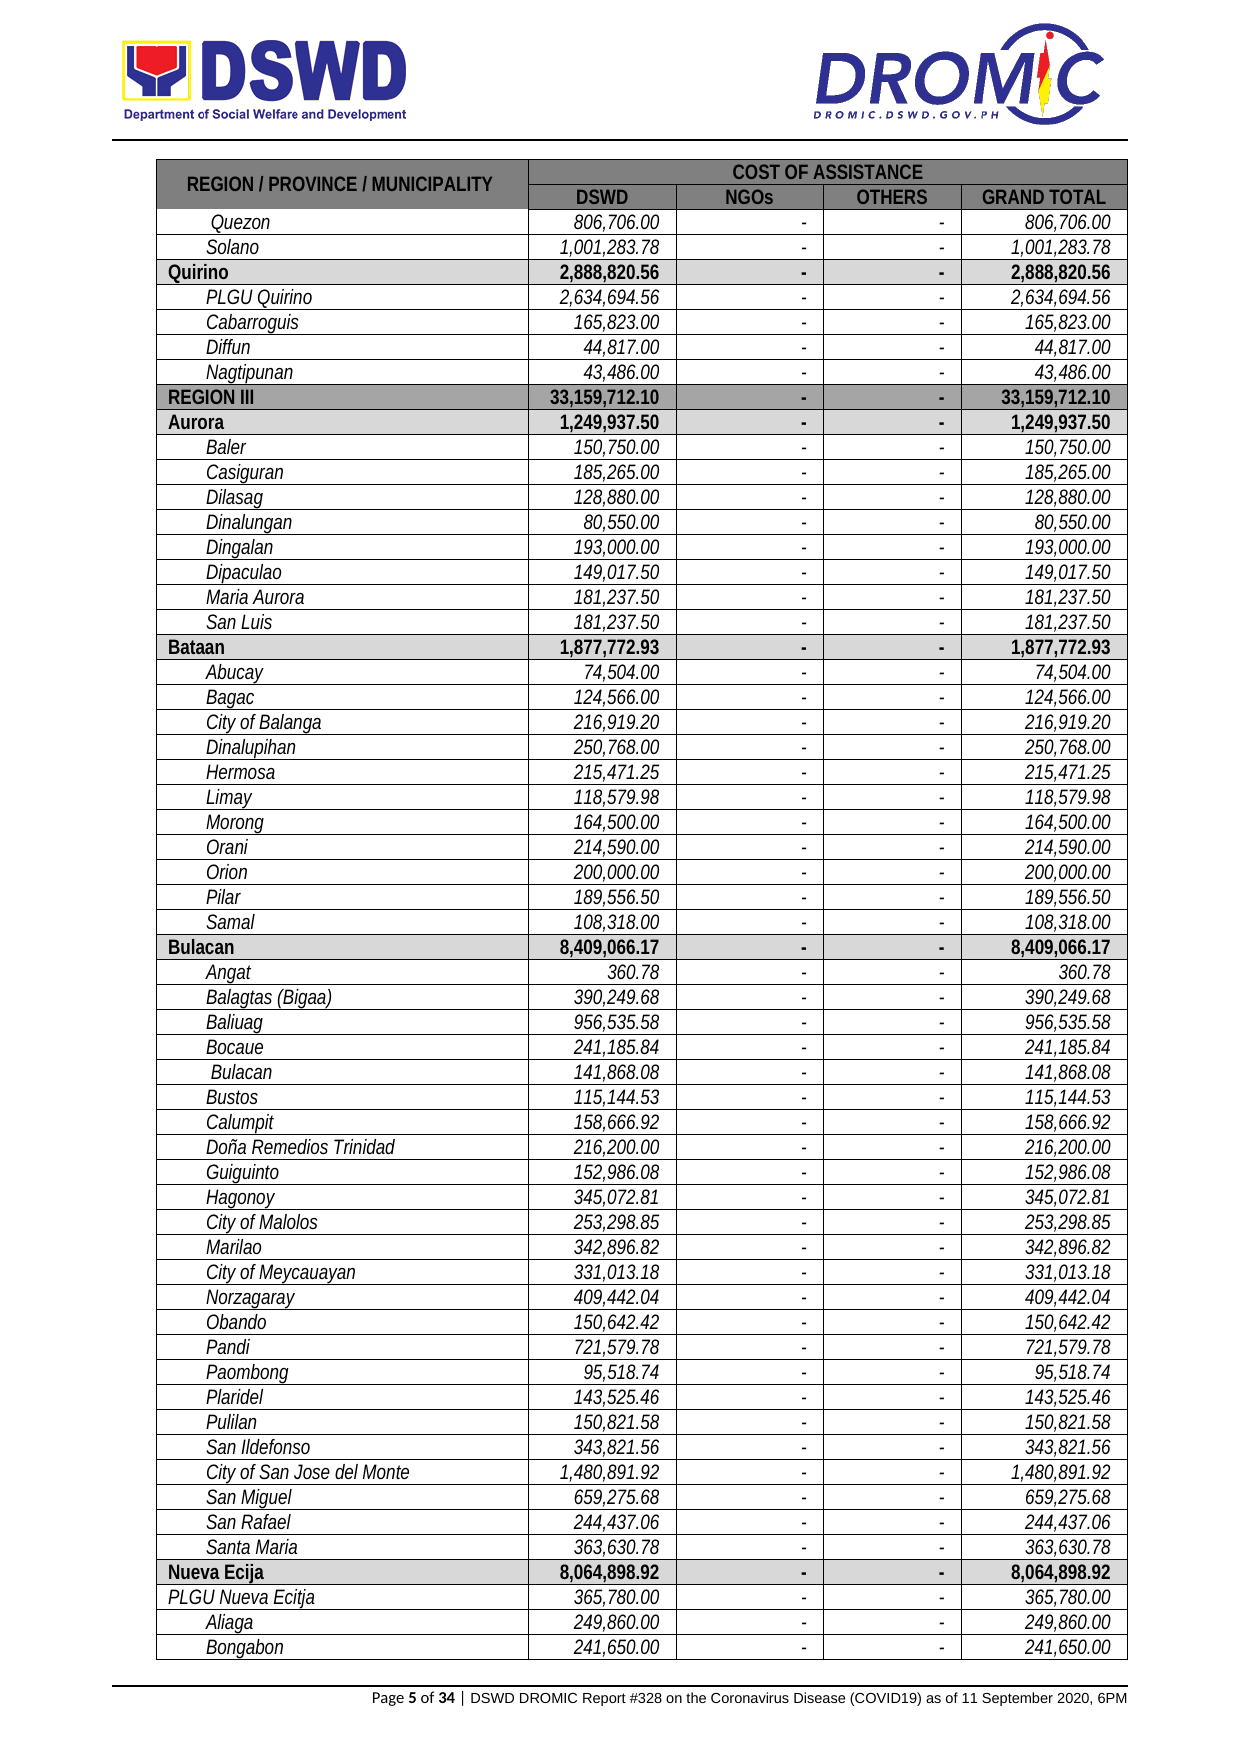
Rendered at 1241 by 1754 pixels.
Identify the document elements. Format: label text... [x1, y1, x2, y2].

table_cell 2,888,820.56 [962, 260, 1127, 284]
table_cell - [677, 1635, 823, 1659]
table_cell 158,666.92 [529, 1110, 676, 1134]
table_cell [157, 1610, 194, 1634]
table_cell - [677, 1110, 823, 1134]
table_cell [157, 685, 194, 709]
table_cell 215,471.25 [962, 760, 1127, 784]
table_cell [157, 1510, 194, 1534]
table_cell 150,750.00 [529, 435, 676, 459]
table_cell [157, 1185, 194, 1209]
table_cell - [677, 385, 823, 409]
table_cell 33,159,712.10 [962, 385, 1127, 409]
table_cell [157, 1035, 194, 1059]
table_cell 80,550.00 [529, 510, 676, 534]
table_cell [157, 535, 194, 559]
table_cell 128,880.00 [529, 485, 676, 509]
table_cell 165,823.00 [529, 310, 676, 334]
table_cell - [677, 1360, 823, 1384]
table_cell - [824, 235, 961, 259]
table_cell - [824, 1585, 961, 1609]
table_cell Bongabon [195, 1635, 528, 1659]
table_header REGION / PROVINCE / MUNICIPALITY [157, 160, 528, 209]
table_cell 1,001,283.78 [962, 235, 1127, 259]
table_cell 44,817.00 [529, 335, 676, 359]
table_cell [157, 235, 194, 259]
table_cell - [677, 1285, 823, 1309]
table_cell - [677, 685, 823, 709]
table_cell 108,318.00 [962, 910, 1127, 934]
table_cell 244,437.06 [529, 1510, 676, 1534]
table_cell - [677, 660, 823, 684]
table_cell - [824, 1110, 961, 1134]
table_cell 141,868.08 [962, 1060, 1127, 1084]
table_cell - [677, 410, 823, 434]
table_cell - [824, 935, 961, 959]
table_cell - [824, 510, 961, 534]
table_cell San Miguel [195, 1485, 528, 1509]
table_cell - [677, 960, 823, 984]
table_cell Balagtas (Bigaa) [195, 985, 528, 1009]
table_cell - [677, 1410, 823, 1434]
table_cell San Rafael [195, 1510, 528, 1534]
table_cell - [824, 1560, 961, 1584]
table_cell Quezon [195, 209, 528, 234]
table_cell - [677, 535, 823, 559]
table_cell Dinalungan [195, 510, 528, 534]
table_cell Marilao [195, 1235, 528, 1259]
table_cell - [824, 610, 961, 634]
table_cell Plaridel [195, 1385, 528, 1409]
table_cell - [824, 360, 961, 384]
table_cell City of Malolos [195, 1210, 528, 1234]
table_cell - [677, 760, 823, 784]
table_cell [157, 1435, 194, 1459]
table_cell 152,986.08 [529, 1160, 676, 1184]
table_cell - [677, 510, 823, 534]
table_cell - [677, 635, 823, 659]
table_cell - [824, 1635, 961, 1659]
table_cell Bocaue [195, 1035, 528, 1059]
table_cell [157, 510, 194, 534]
table_cell 250,768.00 [962, 735, 1127, 759]
table_cell Nagtipunan [195, 360, 528, 384]
table_cell [157, 860, 194, 884]
table_cell - [677, 1585, 823, 1609]
table_cell GRAND TOTAL [962, 185, 1127, 209]
table_cell Solano [195, 235, 528, 259]
table_cell 181,237.50 [962, 585, 1127, 609]
table_cell [157, 885, 194, 909]
table_cell - [677, 1610, 823, 1634]
table_cell - [677, 310, 823, 334]
table_cell 360.78 [962, 960, 1127, 984]
table_cell Hermosa [195, 760, 528, 784]
table_cell 150,750.00 [962, 435, 1127, 459]
table_cell 181,237.50 [529, 610, 676, 634]
table_cell [157, 735, 194, 759]
table_cell 8,409,066.17 [962, 935, 1127, 959]
table_cell Santa Maria [195, 1535, 528, 1559]
table_cell - [824, 1285, 961, 1309]
table_cell 80,550.00 [962, 510, 1127, 534]
table_cell 253,298.85 [962, 1210, 1127, 1234]
table_cell - [824, 1185, 961, 1209]
table_cell [157, 1060, 194, 1084]
table_cell - [677, 735, 823, 759]
table_cell [157, 610, 194, 634]
table_cell 2,634,694.56 [962, 285, 1127, 309]
table_cell 390,249.68 [962, 985, 1127, 1009]
table_cell PLGU Nueva Ecitja [157, 1585, 528, 1609]
table_cell Nueva Ecija [157, 1560, 528, 1584]
table_cell [157, 1110, 194, 1134]
table_cell - [824, 1410, 961, 1434]
table_cell - [824, 985, 961, 1009]
table_cell Pandi [195, 1335, 528, 1359]
table_cell Aliaga [195, 1610, 528, 1634]
table_cell 181,237.50 [962, 610, 1127, 634]
picture [781, 23, 1133, 125]
table_cell [157, 485, 194, 509]
table_cell 331,013.18 [962, 1260, 1127, 1284]
table_cell 128,880.00 [962, 485, 1127, 509]
table_cell [157, 785, 194, 809]
table_cell - [824, 385, 961, 409]
table_cell Quirino [157, 260, 528, 284]
table_cell - [677, 910, 823, 934]
table_cell - [824, 310, 961, 334]
table_cell [157, 910, 194, 934]
table_cell NGOs [677, 185, 823, 209]
table_cell 1,877,772.93 [529, 635, 676, 659]
table_cell - [824, 560, 961, 584]
table_cell 241,185.84 [529, 1035, 676, 1059]
table_cell - [677, 1085, 823, 1109]
table_cell [157, 1285, 194, 1309]
table_cell 216,200.00 [529, 1135, 676, 1159]
table_cell 360.78 [529, 960, 676, 984]
table_cell Norzagaray [195, 1285, 528, 1309]
table_cell [157, 560, 194, 584]
table_cell Calumpit [195, 1110, 528, 1134]
table_cell 8,409,066.17 [529, 935, 676, 959]
table_cell 118,579.98 [529, 785, 676, 809]
table_cell - [677, 560, 823, 584]
table_cell [157, 985, 194, 1009]
table_cell Doña Remedios Trinidad [195, 1135, 528, 1159]
table_header COST OF ASSISTANCE [529, 160, 1127, 184]
table_cell 249,860.00 [962, 1610, 1127, 1634]
table_cell 250,768.00 [529, 735, 676, 759]
table_cell City of Meycauayan [195, 1260, 528, 1284]
table_cell - [677, 610, 823, 634]
table_cell 241,185.84 [962, 1035, 1127, 1059]
table_cell 331,013.18 [529, 1260, 676, 1284]
table_cell 164,500.00 [962, 810, 1127, 834]
table_cell - [824, 1135, 961, 1159]
table_cell [157, 209, 194, 234]
table_cell - [824, 1610, 961, 1634]
table_cell 249,860.00 [529, 1610, 676, 1634]
table_cell 363,630.78 [529, 1535, 676, 1559]
table_cell Bulacan [157, 935, 528, 959]
table_cell 181,237.50 [529, 585, 676, 609]
table_cell 95,518.74 [962, 1360, 1127, 1384]
table_cell Bustos [195, 1085, 528, 1109]
table_cell - [824, 910, 961, 934]
table_cell 1,480,891.92 [529, 1460, 676, 1484]
table_cell Orion [195, 860, 528, 884]
table_cell 74,504.00 [529, 660, 676, 684]
table_cell 241,650.00 [529, 1635, 676, 1659]
table_cell 150,821.58 [962, 1410, 1127, 1434]
table_cell Bagac [195, 685, 528, 709]
table_cell 43,486.00 [962, 360, 1127, 384]
table_cell - [677, 1485, 823, 1509]
table_cell Guiguinto [195, 1160, 528, 1184]
table_cell - [677, 1185, 823, 1209]
table_cell City of San Jose del Monte [195, 1460, 528, 1484]
table_cell 118,579.98 [962, 785, 1127, 809]
table_cell 806,706.00 [529, 210, 676, 234]
table_cell 115,144.53 [962, 1085, 1127, 1109]
table_cell - [677, 435, 823, 459]
table_cell 143,525.46 [529, 1385, 676, 1409]
table_cell 43,486.00 [529, 360, 676, 384]
table_cell City of Balanga [195, 710, 528, 734]
table_cell 95,518.74 [529, 1360, 676, 1384]
table_cell 124,566.00 [529, 685, 676, 709]
table_cell - [824, 960, 961, 984]
table_cell - [824, 810, 961, 834]
table_cell - [824, 1385, 961, 1409]
table_cell Pulilan [195, 1410, 528, 1434]
table_cell - [677, 335, 823, 359]
table_cell - [824, 1485, 961, 1509]
table_cell [157, 1160, 194, 1184]
table_cell 149,017.50 [529, 560, 676, 584]
table_cell [157, 1460, 194, 1484]
table_cell 1,480,891.92 [962, 1460, 1127, 1484]
table_cell - [824, 860, 961, 884]
table_cell Bataan [157, 635, 528, 659]
table_cell Obando [195, 1310, 528, 1334]
table_cell DSWD [529, 185, 676, 209]
table_cell - [824, 260, 961, 284]
table_cell - [824, 1085, 961, 1109]
table_cell [157, 835, 194, 859]
table_cell - [677, 460, 823, 484]
table_cell [157, 960, 194, 984]
table_cell - [677, 1260, 823, 1284]
table_cell - [677, 710, 823, 734]
table_cell 1,877,772.93 [962, 635, 1127, 659]
table_cell Baler [195, 435, 528, 459]
table_cell - [824, 1035, 961, 1059]
table_cell 342,896.82 [529, 1235, 676, 1259]
table_cell 33,159,712.10 [529, 385, 676, 409]
table_cell - [677, 985, 823, 1009]
table_cell - [824, 885, 961, 909]
table_cell [157, 1360, 194, 1384]
table_cell - [824, 535, 961, 559]
table_cell 8,064,898.92 [529, 1560, 676, 1584]
table_cell 345,072.81 [529, 1185, 676, 1209]
table_cell 345,072.81 [962, 1185, 1127, 1209]
table_cell - [824, 785, 961, 809]
table_cell 390,249.68 [529, 985, 676, 1009]
table_cell - [677, 810, 823, 834]
picture [112, 37, 416, 125]
table_cell [157, 1085, 194, 1109]
table_cell [157, 435, 194, 459]
table_cell [157, 810, 194, 834]
table_cell [157, 585, 194, 609]
table_cell [157, 1135, 194, 1159]
table_cell - [677, 1310, 823, 1334]
table_cell 150,821.58 [529, 1410, 676, 1434]
table_cell 149,017.50 [962, 560, 1127, 584]
table_cell [157, 760, 194, 784]
table_cell - [677, 1010, 823, 1034]
table_cell Dinalupihan [195, 735, 528, 759]
table_cell 165,823.00 [962, 310, 1127, 334]
table_cell 216,919.20 [529, 710, 676, 734]
table_cell 956,535.58 [962, 1010, 1127, 1034]
table_cell 409,442.04 [529, 1285, 676, 1309]
table_cell - [677, 1160, 823, 1184]
table_cell - [824, 760, 961, 784]
table_cell 342,896.82 [962, 1235, 1127, 1259]
table_cell Aurora [157, 410, 528, 434]
table_cell Paombong [195, 1360, 528, 1384]
table_cell [157, 335, 194, 359]
table_cell 214,590.00 [529, 835, 676, 859]
table_cell 363,630.78 [962, 1535, 1127, 1559]
table_cell 956,535.58 [529, 1010, 676, 1034]
table_cell 150,642.42 [529, 1310, 676, 1334]
table_cell 193,000.00 [529, 535, 676, 559]
table_cell - [824, 1335, 961, 1359]
table_cell - [677, 260, 823, 284]
table_cell 214,590.00 [962, 835, 1127, 859]
table_cell - [824, 1510, 961, 1534]
table_cell - [824, 1535, 961, 1559]
table_cell [157, 1010, 194, 1034]
table_cell - [824, 1435, 961, 1459]
table_cell [157, 1385, 194, 1409]
table_cell - [824, 210, 961, 234]
table_cell 158,666.92 [962, 1110, 1127, 1134]
table_cell 1,001,283.78 [529, 235, 676, 259]
table_cell 185,265.00 [962, 460, 1127, 484]
table_cell - [677, 360, 823, 384]
table_cell 108,318.00 [529, 910, 676, 934]
table_cell 343,821.56 [529, 1435, 676, 1459]
table_cell - [677, 485, 823, 509]
table_cell - [677, 1135, 823, 1159]
table_cell - [677, 885, 823, 909]
table_cell - [677, 1560, 823, 1584]
table_cell Morong [195, 810, 528, 834]
table_cell Orani [195, 835, 528, 859]
table_cell - [677, 1510, 823, 1534]
table_cell 152,986.08 [962, 1160, 1127, 1184]
table_cell - [677, 210, 823, 234]
table_cell 150,642.42 [962, 1310, 1127, 1334]
table_cell Dingalan [195, 535, 528, 559]
table_cell 74,504.00 [962, 660, 1127, 684]
table_cell - [824, 635, 961, 659]
table_cell 343,821.56 [962, 1435, 1127, 1459]
table_cell 200,000.00 [529, 860, 676, 884]
table_cell 193,000.00 [962, 535, 1127, 559]
table_cell San Luis [195, 610, 528, 634]
table_cell - [824, 335, 961, 359]
table_cell [157, 310, 194, 334]
table_cell [157, 1310, 194, 1334]
table_cell Angat [195, 960, 528, 984]
table_cell - [677, 235, 823, 259]
table_cell 659,275.68 [962, 1485, 1127, 1509]
table_cell [157, 460, 194, 484]
table_cell - [824, 1235, 961, 1259]
table_cell - [824, 1010, 961, 1034]
table_cell - [824, 1310, 961, 1334]
table_cell 2,888,820.56 [529, 260, 676, 284]
table_cell Samal [195, 910, 528, 934]
table_cell 115,144.53 [529, 1085, 676, 1109]
table_cell - [824, 585, 961, 609]
table_cell Dipaculao [195, 560, 528, 584]
table_cell - [824, 835, 961, 859]
table_cell 365,780.00 [529, 1585, 676, 1609]
table_cell - [677, 1035, 823, 1059]
table_cell 143,525.46 [962, 1385, 1127, 1409]
table_cell - [824, 710, 961, 734]
table_cell 241,650.00 [962, 1635, 1127, 1659]
table_cell Baliuag [195, 1010, 528, 1034]
table_cell 124,566.00 [962, 685, 1127, 709]
table_cell 409,442.04 [962, 1285, 1127, 1309]
table_cell - [677, 1210, 823, 1234]
table_cell - [824, 1210, 961, 1234]
table_cell 216,919.20 [962, 710, 1127, 734]
table_cell 253,298.85 [529, 1210, 676, 1234]
table_cell - [677, 1460, 823, 1484]
table_cell 164,500.00 [529, 810, 676, 834]
table_cell - [824, 660, 961, 684]
table_cell - [824, 410, 961, 434]
table_cell 365,780.00 [962, 1585, 1127, 1609]
table_cell - [824, 735, 961, 759]
table_cell - [677, 1535, 823, 1559]
table_cell [157, 1235, 194, 1259]
table_cell - [677, 785, 823, 809]
table_cell - [824, 1260, 961, 1284]
table_cell Diffun [195, 335, 528, 359]
table_cell 215,471.25 [529, 760, 676, 784]
table_cell - [677, 585, 823, 609]
table_cell 244,437.06 [962, 1510, 1127, 1534]
table_cell REGION III [157, 385, 528, 409]
table_cell - [677, 1060, 823, 1084]
table_cell - [677, 1385, 823, 1409]
table_cell Abucay [195, 660, 528, 684]
table_cell - [677, 835, 823, 859]
table_cell - [824, 685, 961, 709]
table_cell Casiguran [195, 460, 528, 484]
table_cell - [677, 935, 823, 959]
table_cell 2,634,694.56 [529, 285, 676, 309]
table_cell [157, 360, 194, 384]
table_cell PLGU Quirino [195, 285, 528, 309]
table_cell [157, 1210, 194, 1234]
table_cell - [677, 1435, 823, 1459]
table_cell - [824, 1360, 961, 1384]
table_cell - [824, 1460, 961, 1484]
table_cell 185,265.00 [529, 460, 676, 484]
table_cell - [677, 1335, 823, 1359]
table_cell [157, 1410, 194, 1434]
table_cell 721,579.78 [962, 1335, 1127, 1359]
table_cell [157, 660, 194, 684]
table_cell - [677, 285, 823, 309]
table_cell OTHERS [824, 185, 961, 209]
table_cell 44,817.00 [962, 335, 1127, 359]
table_cell 141,868.08 [529, 1060, 676, 1084]
table_cell Dilasag [195, 485, 528, 509]
table_cell Limay [195, 785, 528, 809]
table_cell 8,064,898.92 [962, 1560, 1127, 1584]
table_cell - [824, 1060, 961, 1084]
table_cell [157, 1260, 194, 1284]
table_cell 189,556.50 [529, 885, 676, 909]
table_cell 721,579.78 [529, 1335, 676, 1359]
table_cell Pilar [195, 885, 528, 909]
table_cell 806,706.00 [962, 210, 1127, 234]
table_cell 189,556.50 [962, 885, 1127, 909]
table_cell 200,000.00 [962, 860, 1127, 884]
table_cell [157, 1635, 194, 1659]
table_cell Hagonoy [195, 1185, 528, 1209]
table_cell - [824, 485, 961, 509]
table_cell 659,275.68 [529, 1485, 676, 1509]
table_cell - [824, 435, 961, 459]
table_cell - [824, 1160, 961, 1184]
table_cell [157, 1485, 194, 1509]
table_cell - [677, 1235, 823, 1259]
table_cell [157, 285, 194, 309]
table_cell 1,249,937.50 [529, 410, 676, 434]
table_cell [157, 710, 194, 734]
table_cell - [824, 285, 961, 309]
table_cell [157, 1535, 194, 1559]
table_cell Bulacan [195, 1060, 528, 1084]
table_cell Cabarroguis [195, 310, 528, 334]
table_cell Maria Aurora [195, 585, 528, 609]
table_cell - [677, 860, 823, 884]
table_cell 1,249,937.50 [962, 410, 1127, 434]
table_cell - [824, 460, 961, 484]
table_cell San Ildefonso [195, 1435, 528, 1459]
table_cell 216,200.00 [962, 1135, 1127, 1159]
table_cell [157, 1335, 194, 1359]
